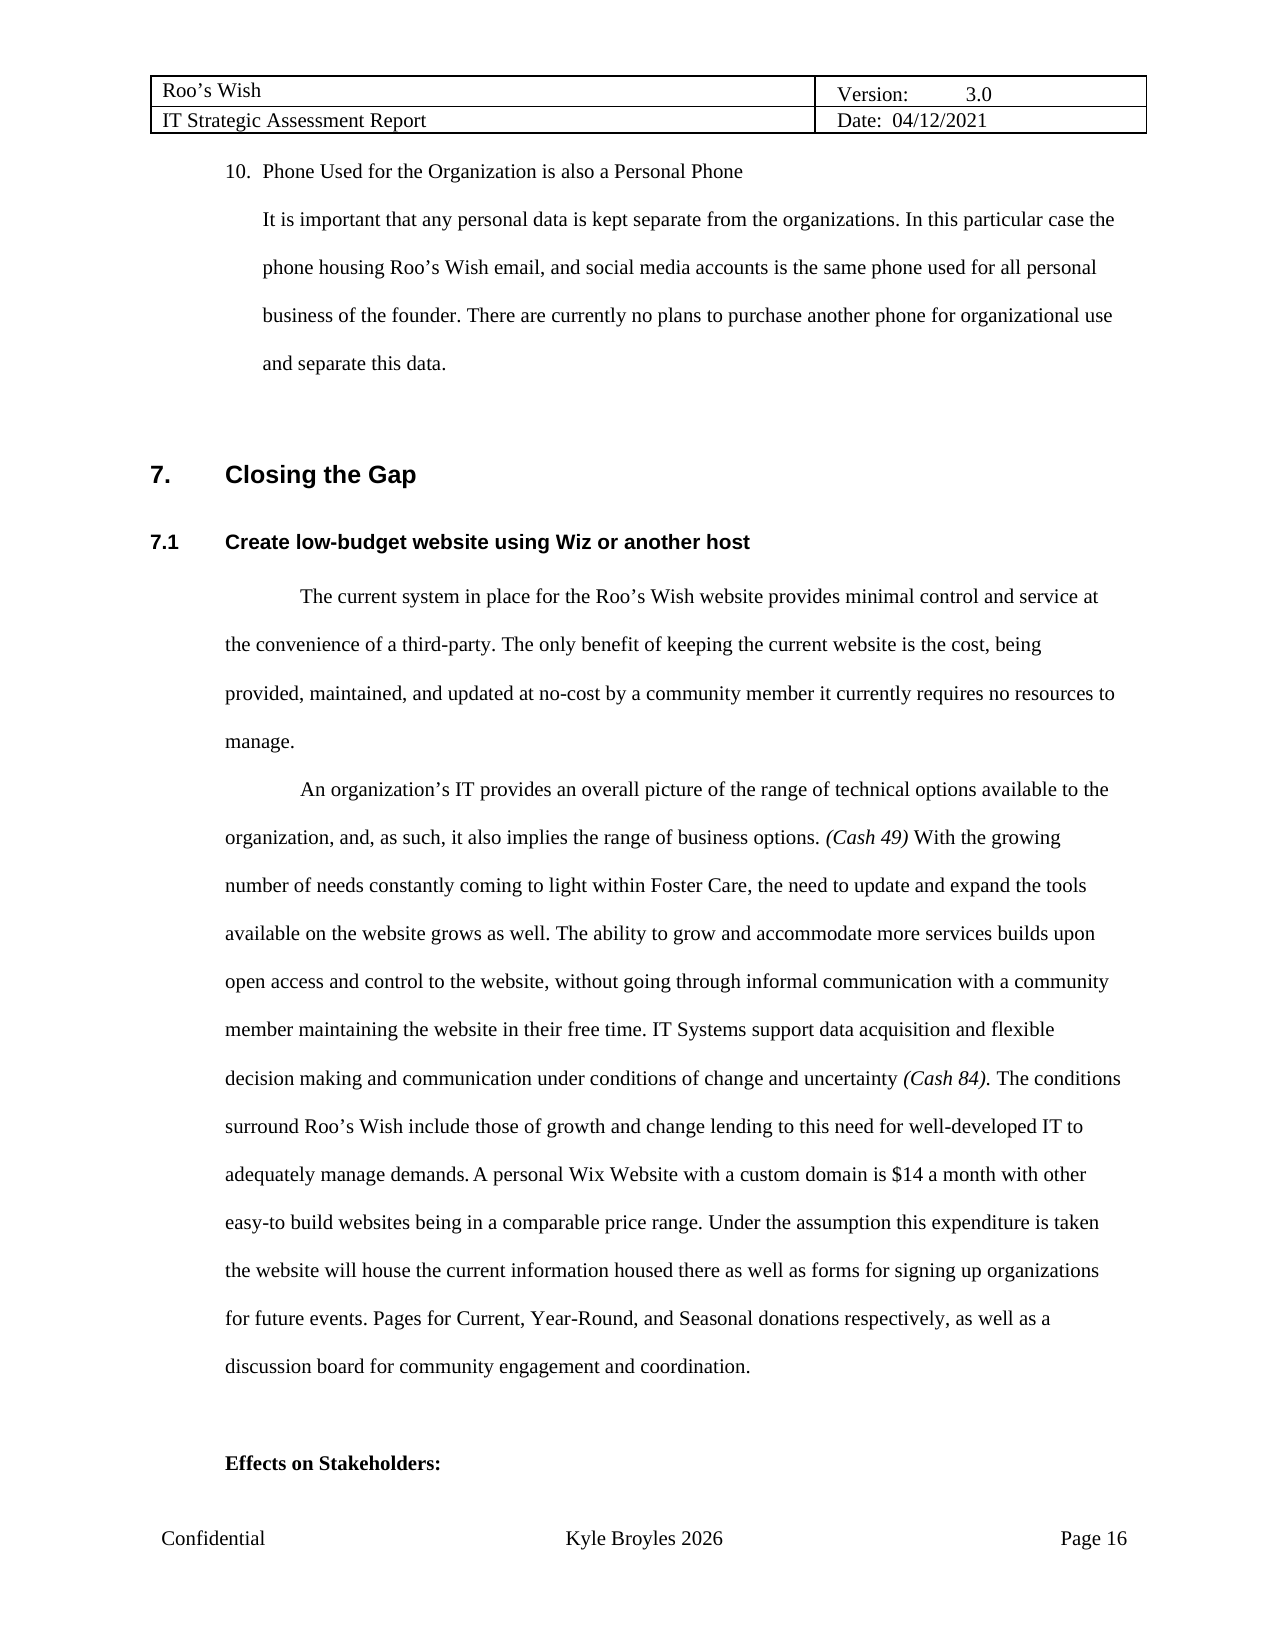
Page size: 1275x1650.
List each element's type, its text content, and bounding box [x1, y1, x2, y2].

list Phone Used for the Organization is also a Personal Phone [225, 159, 1125, 183]
text Effects on Stakeholders: [225, 1451, 1125, 1474]
subtitle Closing the Gap [150, 460, 1125, 489]
text An organization’s IT provides an overall picture of the range of technical options available to the organization, and, as such, it also implies the range of business options. (Cash 49) With the growing number of needs constantly coming to light within Foster Care, the need to update and expand the tools available on the website grows as well. The ability to grow and accommodate more services builds upon open access and control to the website, without going through informal communication with a community member maintaining the website in their free time. IT Systems support data acquisition and flexible decision making and communication under conditions of change and uncertainty (Cash 84). The conditions surround Roo’s Wish include those of growth and change lending to this need for well-developed IT to adequately manage demands. A personal Wix Website with a custom domain is $14 a month with other easy-to build websites being in a comparable price range. Under the assumption this expenditure is taken the website will house the current information housed there as well as forms for signing up organizations for future events. Pages for Current, Year-Round, and Seasonal donations respectively, as well as a discussion board for community engagement and coordination. [225, 777, 1125, 1378]
text The current system in place for the Roo’s Wish website provides minimal control and service at the convenience of a third-party. The only benefit of keeping the current website is the cost, being provided, maintained, and updated at no-cost by a community member it currently requires no resources to manage. [225, 584, 1125, 753]
subtitle Create low-budget website using Wiz or another host [150, 530, 1125, 554]
list It is important that any personal data is kept separate from the organizations. In this particular case the phone housing Roo’s Wish email, and social media accounts is the same phone used for all personal business of the founder. There are currently no plans to purchase another phone for organizational use and separate this data. [262, 207, 1125, 375]
